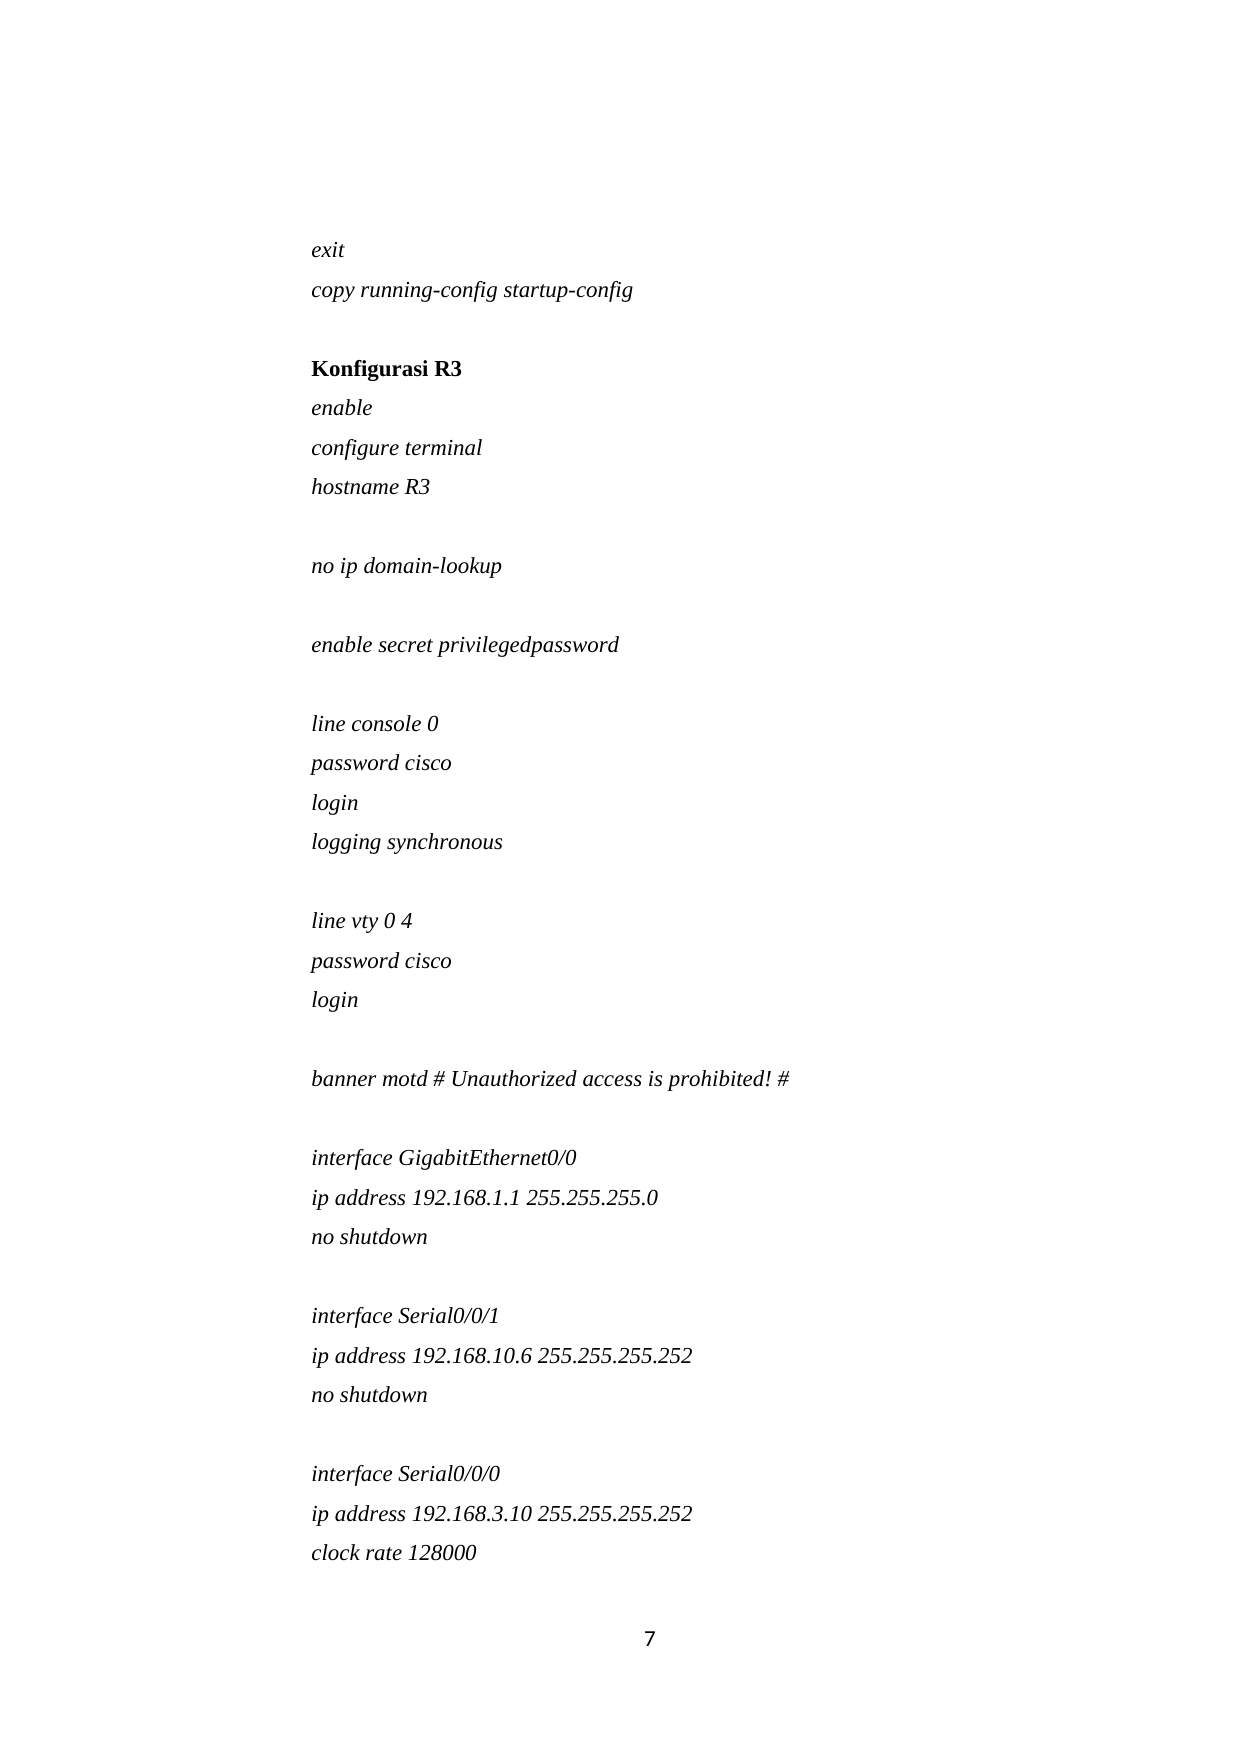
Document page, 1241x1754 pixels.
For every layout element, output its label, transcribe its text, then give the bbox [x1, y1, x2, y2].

list hostname R3 [311, 473, 1063, 499]
list login [311, 789, 1063, 815]
list interface Serial0/0/0 [311, 1460, 1063, 1486]
list password cisco [311, 947, 1063, 973]
list clock rate 128000 [311, 1539, 1063, 1565]
list interface Serial0/0/1 [311, 1302, 1063, 1328]
list ip address 192.168.10.6 255.255.255.252 [311, 1342, 1063, 1368]
list copy running-config startup-config [311, 276, 1063, 302]
list Konfigurasi R3 [311, 355, 1063, 381]
list no ip domain-lookup [311, 552, 1063, 578]
list ip address 192.168.3.10 255.255.255.252 [311, 1499, 1063, 1526]
list login [311, 986, 1063, 1013]
list line vty 0 4 [311, 907, 1063, 934]
list banner motd # Unauthorized access is prohibited! # [311, 1065, 1063, 1092]
list interface GigabitEthernet0/0 [311, 1144, 1063, 1171]
list ip address 192.168.1.1 255.255.255.0 [311, 1184, 1063, 1210]
list no shutdown [311, 1223, 1063, 1249]
list logging synchronous [311, 828, 1063, 855]
list no shutdown [311, 1381, 1063, 1407]
list password cisco [311, 749, 1063, 776]
list exit [311, 236, 1063, 263]
list enable [311, 394, 1063, 421]
list enable secret privilegedpassword [311, 631, 1063, 657]
list configure terminal [311, 434, 1063, 460]
list line console 0 [311, 710, 1063, 736]
